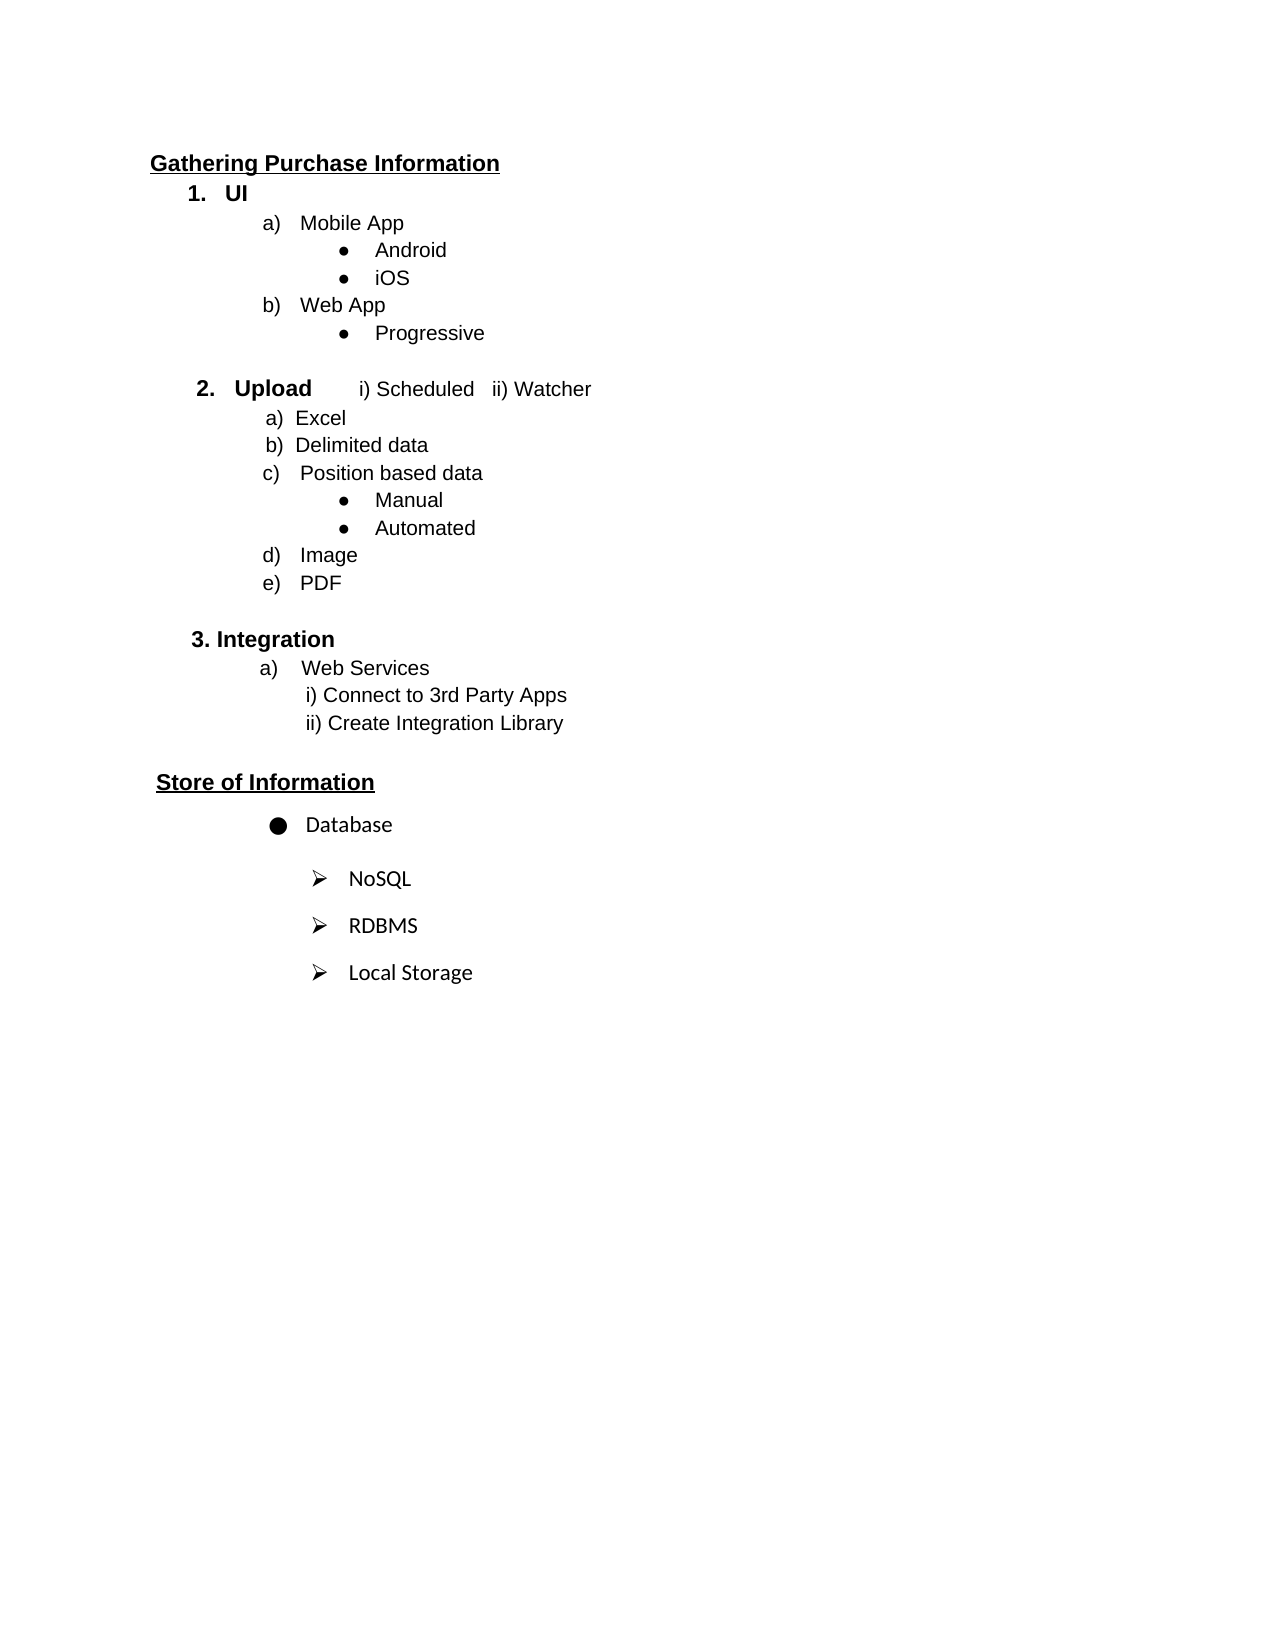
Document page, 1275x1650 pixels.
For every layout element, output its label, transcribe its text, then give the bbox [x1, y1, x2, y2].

list iOS [337, 265, 1125, 289]
list Android [337, 238, 1125, 262]
text i) Connect to 3rd Party Apps [150, 683, 1125, 707]
list UI [187, 180, 1125, 207]
list Progressive [337, 320, 1125, 344]
text 3. Integration [150, 626, 1125, 652]
text 2. Upload i) Scheduled ii) Watcher [150, 375, 1125, 402]
text b) Delimited data [150, 433, 1125, 457]
list Image [262, 543, 1125, 567]
text Store of Information [150, 768, 1125, 795]
text a) Web Services [150, 656, 1125, 680]
list Automated [337, 516, 1125, 539]
table_cell Local Storage [150, 947, 563, 994]
list PDF [262, 571, 1125, 594]
table_cell RDBMS [150, 900, 563, 947]
list Database [268, 799, 1125, 846]
text Gathering Purchase Information [150, 150, 1125, 176]
text a) Excel [150, 406, 1125, 429]
text ii) Create Integration Library [150, 711, 1125, 735]
list Position based data [262, 461, 1125, 484]
list Manual [337, 488, 1125, 512]
list Web App [262, 293, 1125, 317]
table_header NoSQL [150, 853, 563, 900]
list Mobile App [262, 210, 1125, 234]
